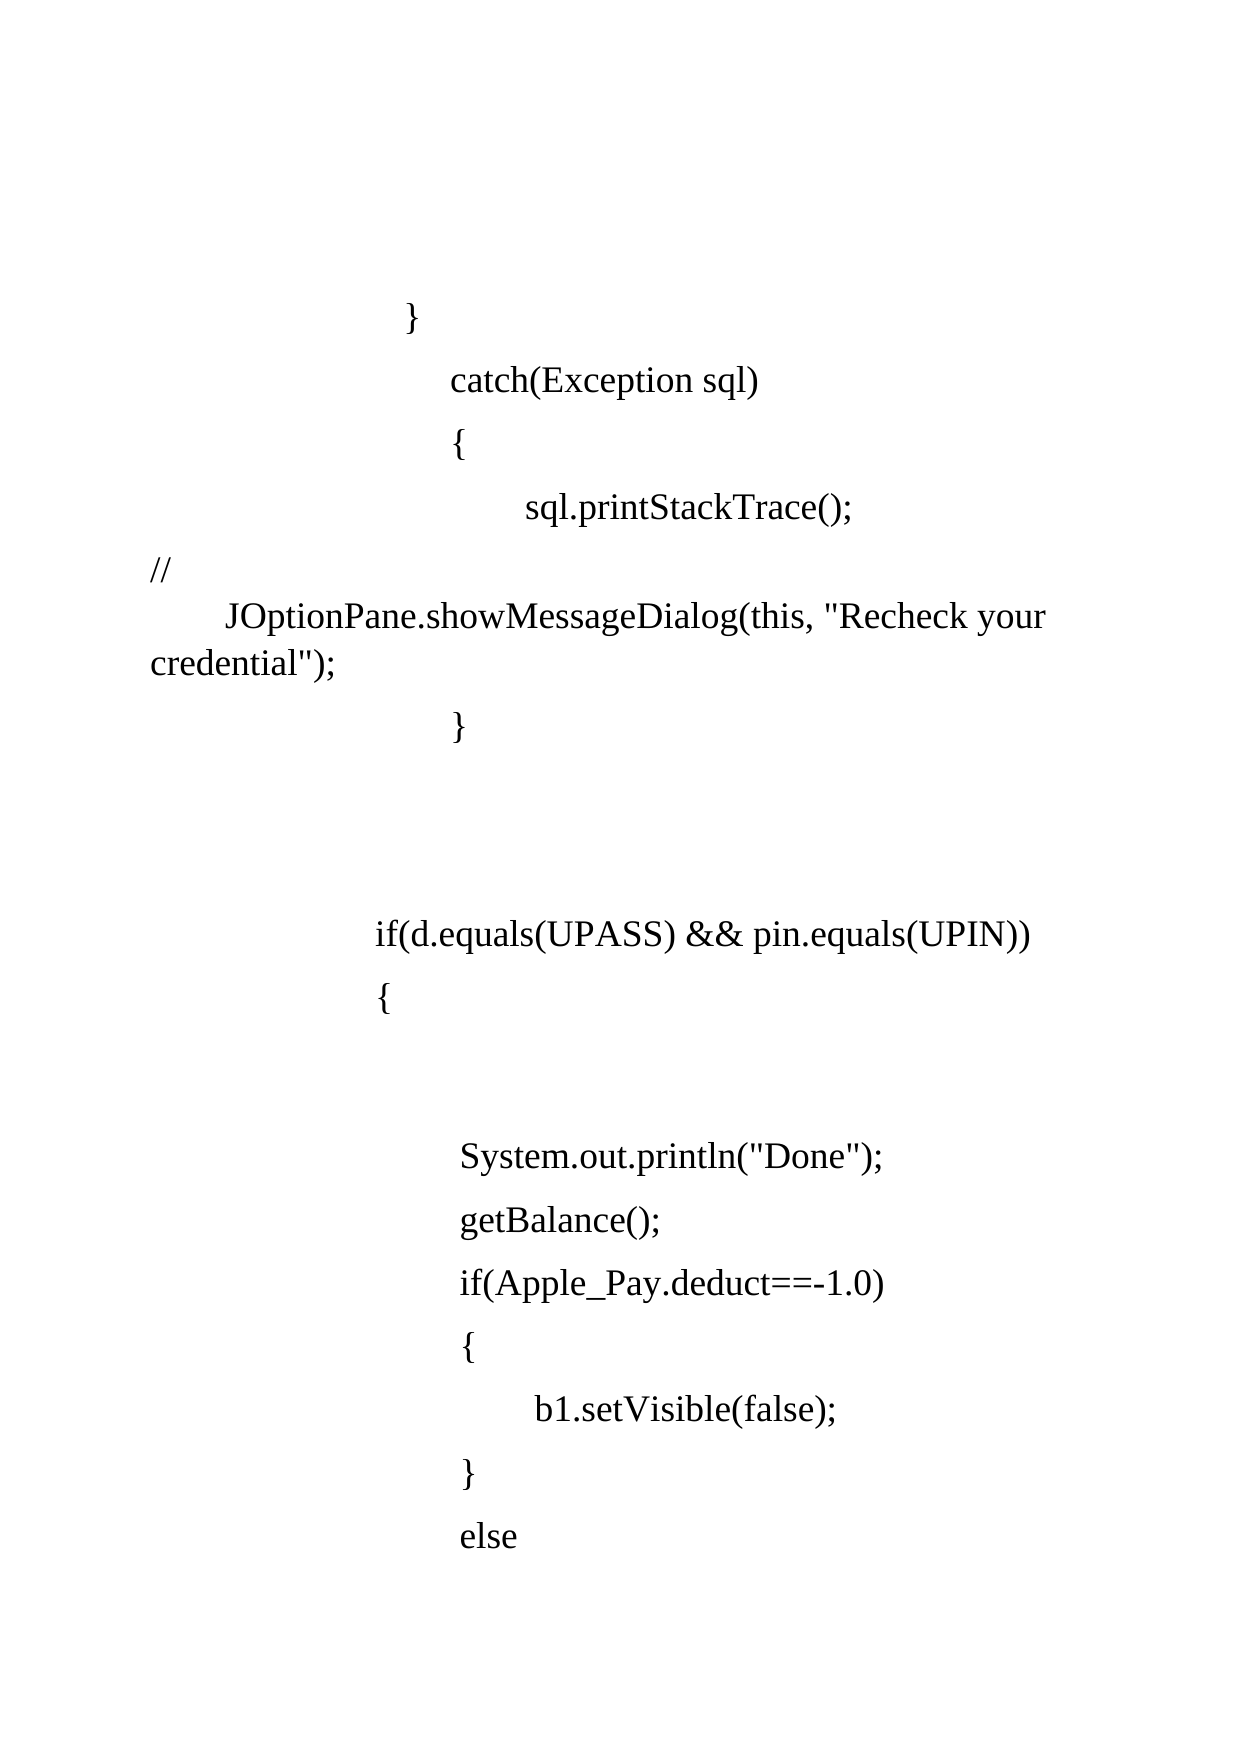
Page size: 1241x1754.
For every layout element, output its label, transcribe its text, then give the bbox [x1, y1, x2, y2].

text catch(Exception sql) [150, 358, 1090, 401]
text } [150, 704, 1090, 747]
text sql.printStackTrace(); [150, 484, 1090, 527]
text if(Apple_Pay.deduct==-1.0) [150, 1260, 1090, 1303]
text { [150, 974, 1090, 1018]
text b1.setVisible(false); [150, 1387, 1090, 1430]
text getBalance(); [150, 1197, 1090, 1240]
text } [150, 1450, 1090, 1493]
text // JOptionPane.showMessageDialog(this, "Recheck your credential"); [150, 547, 1090, 683]
text System.out.println("Done"); [150, 1134, 1090, 1177]
text { [150, 421, 1090, 464]
text } [150, 294, 1090, 337]
text else [150, 1513, 1090, 1556]
text { [150, 1324, 1090, 1367]
text if(d.equals(UPASS) && pin.equals(UPIN)) [150, 911, 1090, 954]
